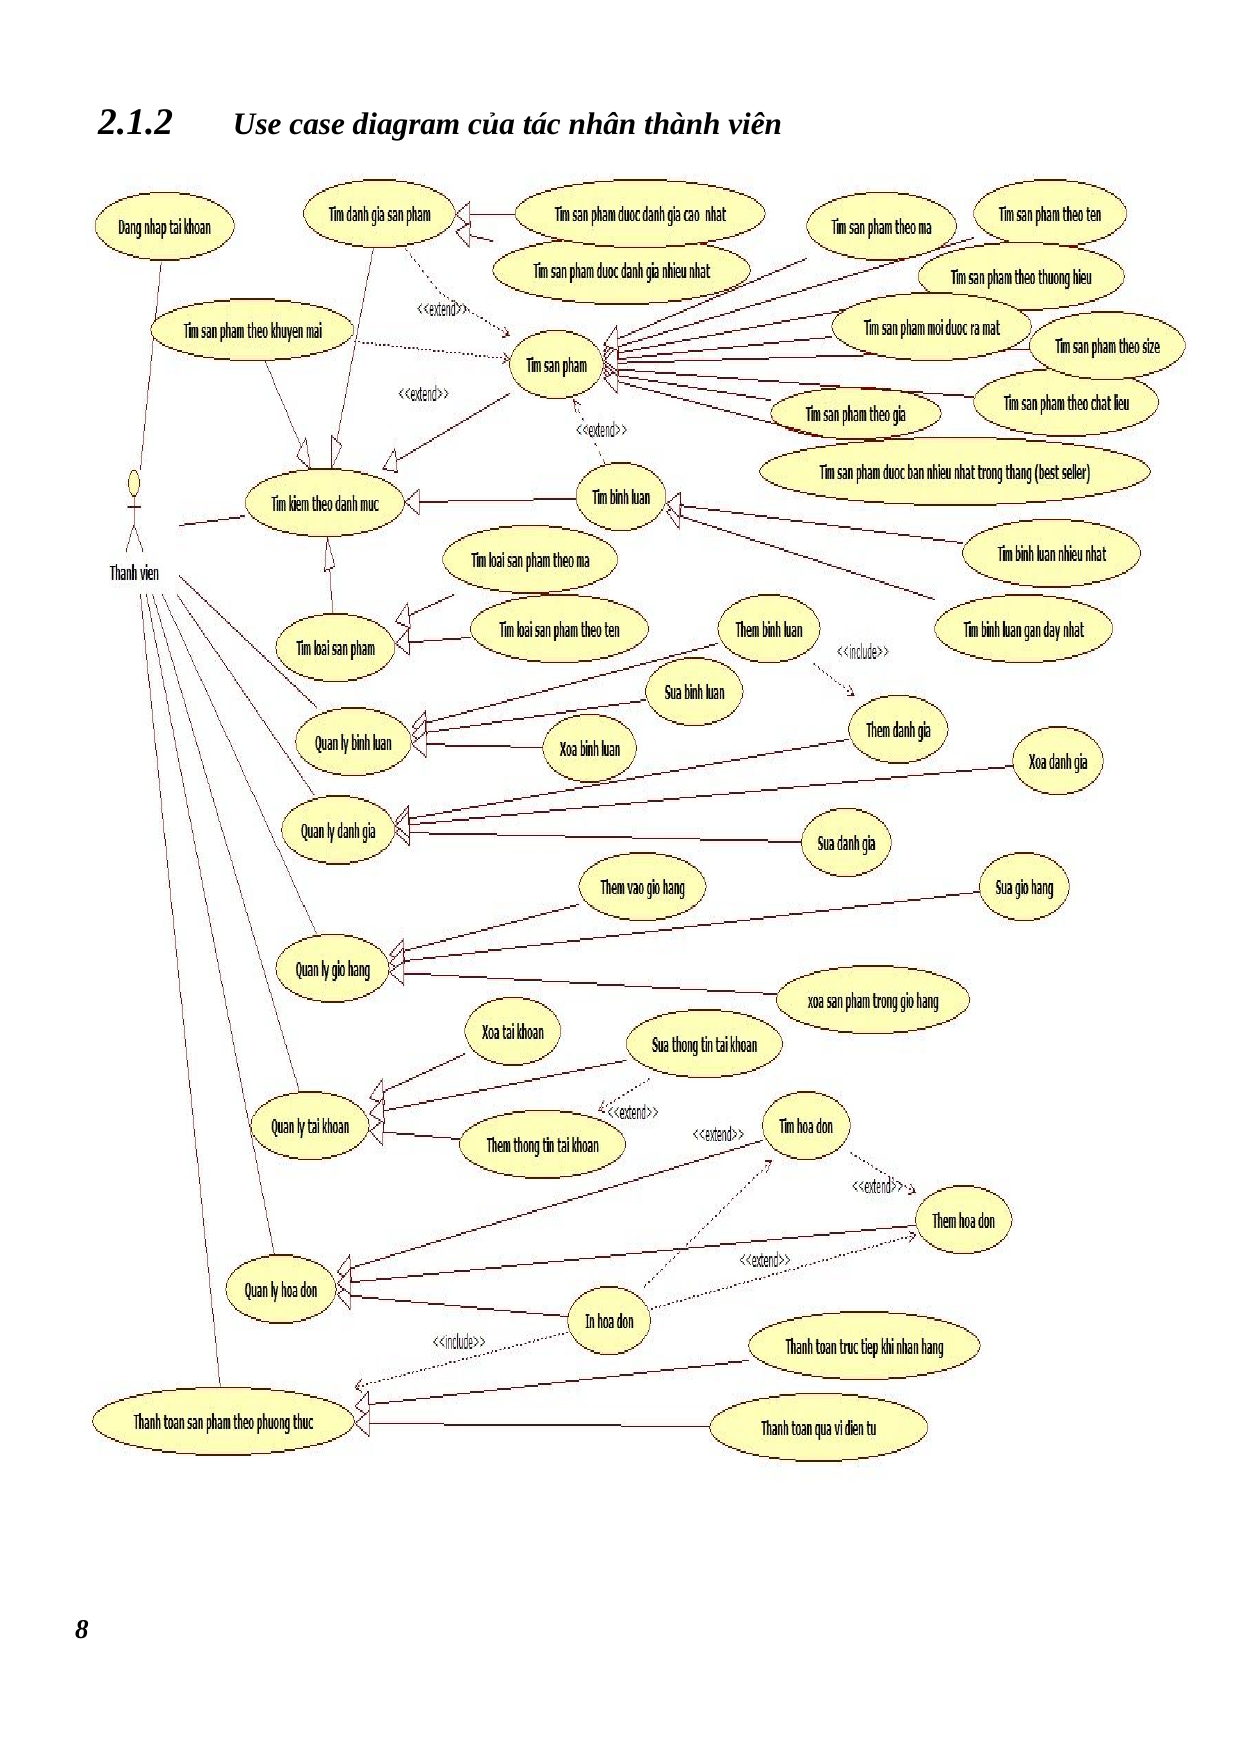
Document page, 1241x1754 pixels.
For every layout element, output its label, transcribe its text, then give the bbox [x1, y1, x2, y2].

subtitle Use case diagram của tác nhân thành viên [98, 99, 1200, 142]
picture [75, 148, 1199, 1494]
